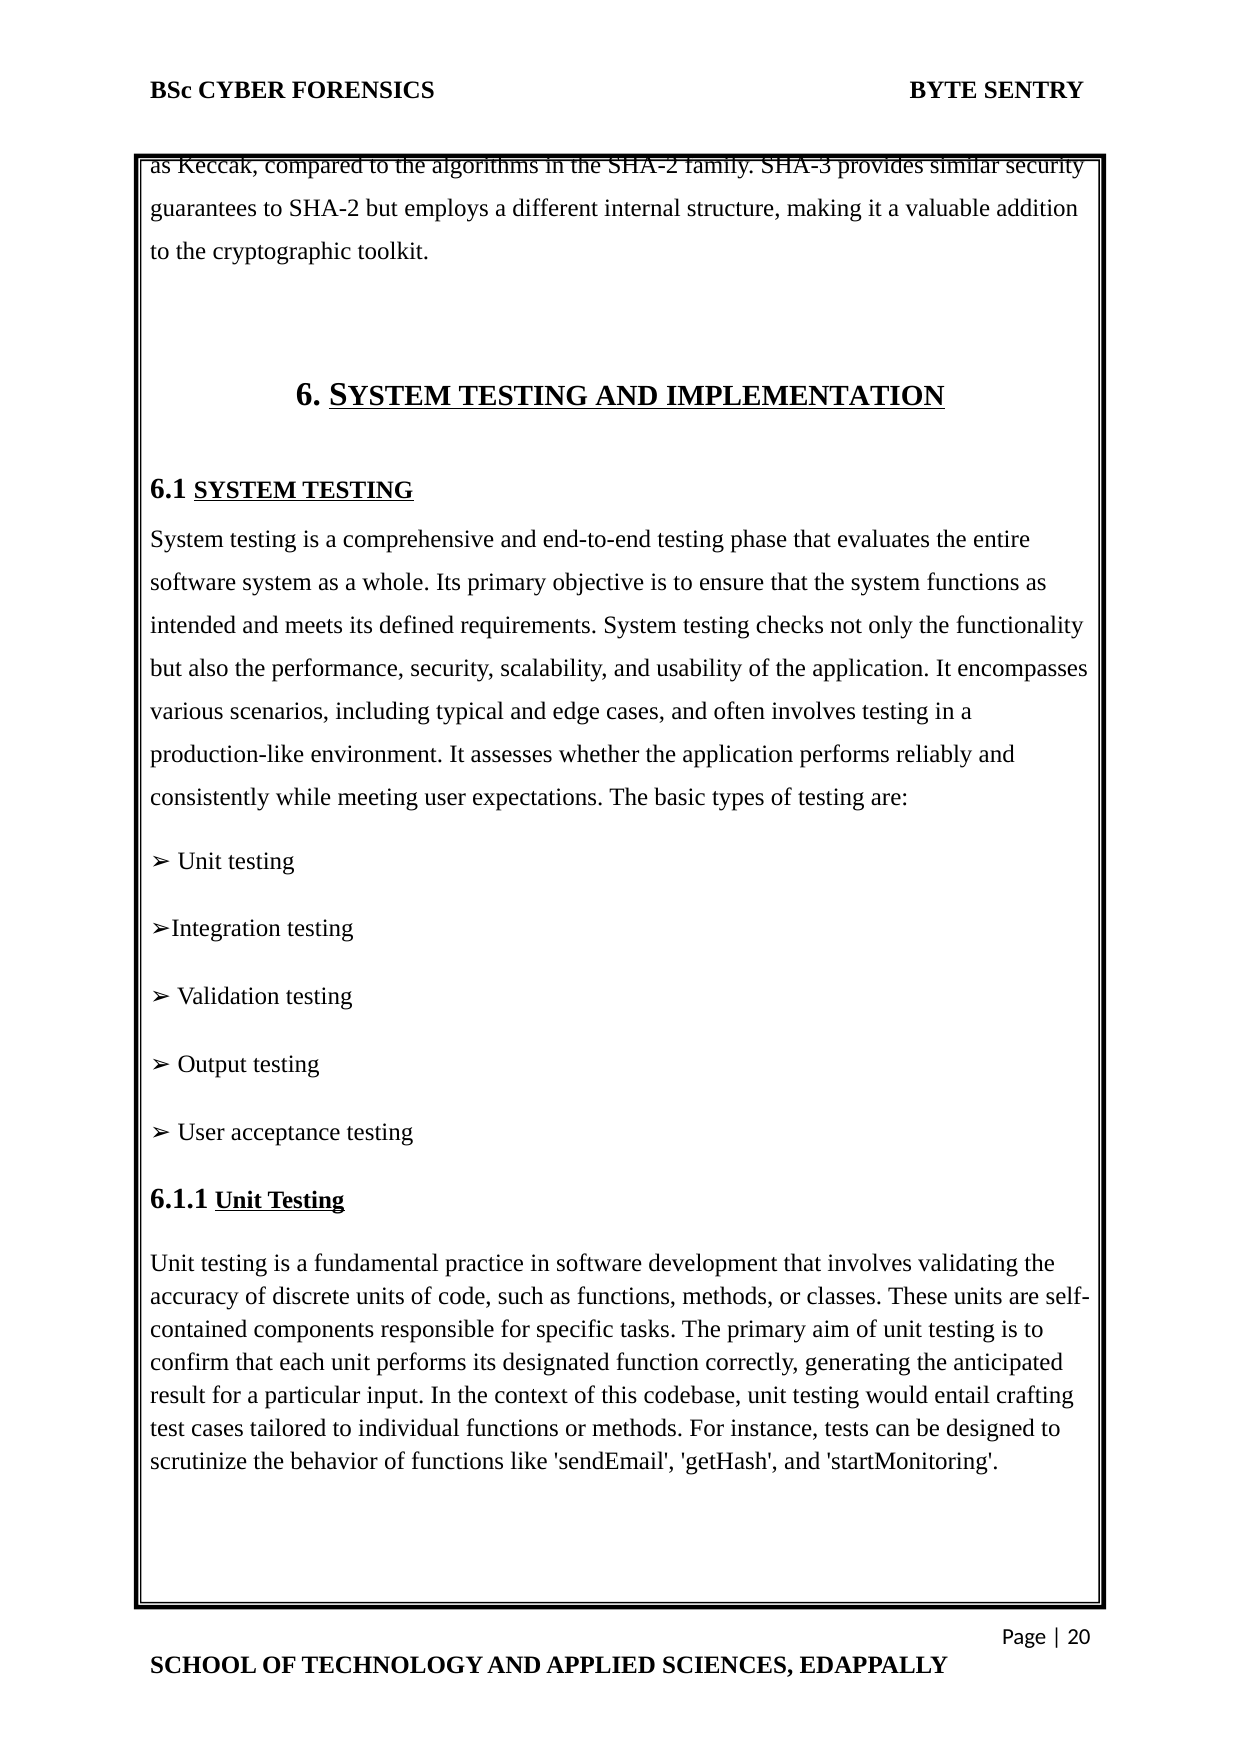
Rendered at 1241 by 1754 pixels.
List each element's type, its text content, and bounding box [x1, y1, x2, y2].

text ➢ User acceptance testing [150, 1113, 1090, 1147]
text ➢ Unit testing [150, 842, 1090, 876]
text 6.1.1 Unit Testing [150, 1181, 1090, 1214]
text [150, 150, 1090, 265]
text ➢ Validation testing [150, 978, 1090, 1012]
text 6.1 SYSTEM TESTING [150, 471, 1090, 504]
text 6. SYSTEM TESTING AND IMPLEMENTATION [150, 374, 1090, 413]
text System testing is a comprehensive and end-to-end testing phase that evaluates the entire software system as a whole. Its primary objective is to ensure that the system functions as intended and meets its defined requirements. System testing checks not only the functionality but also the performance, security, scalability, and usability of the application. It encompasses various scenarios, including typical and edge cases, and often involves testing in a production-like environment. It assesses whether the application performs reliably and consistently while meeting user expectations. The basic types of testing are: [150, 524, 1090, 811]
text ➢ Output testing [150, 1045, 1090, 1079]
text ➢Integration testing [150, 910, 1090, 944]
text Unit testing is a fundamental practice in software development that involves validating the accuracy of discrete units of code, such as functions, methods, or classes. These units are self-contained components responsible for specific tasks. The primary aim of unit testing is to confirm that each unit performs its designated function correctly, generating the anticipated result for a particular input. In the context of this codebase, unit testing would entail crafting test cases tailored to individual functions or methods. For instance, tests can be designed to scrutinize the behavior of functions like 'sendEmail', 'getHash', and 'startMonitoring'. [150, 1248, 1090, 1475]
